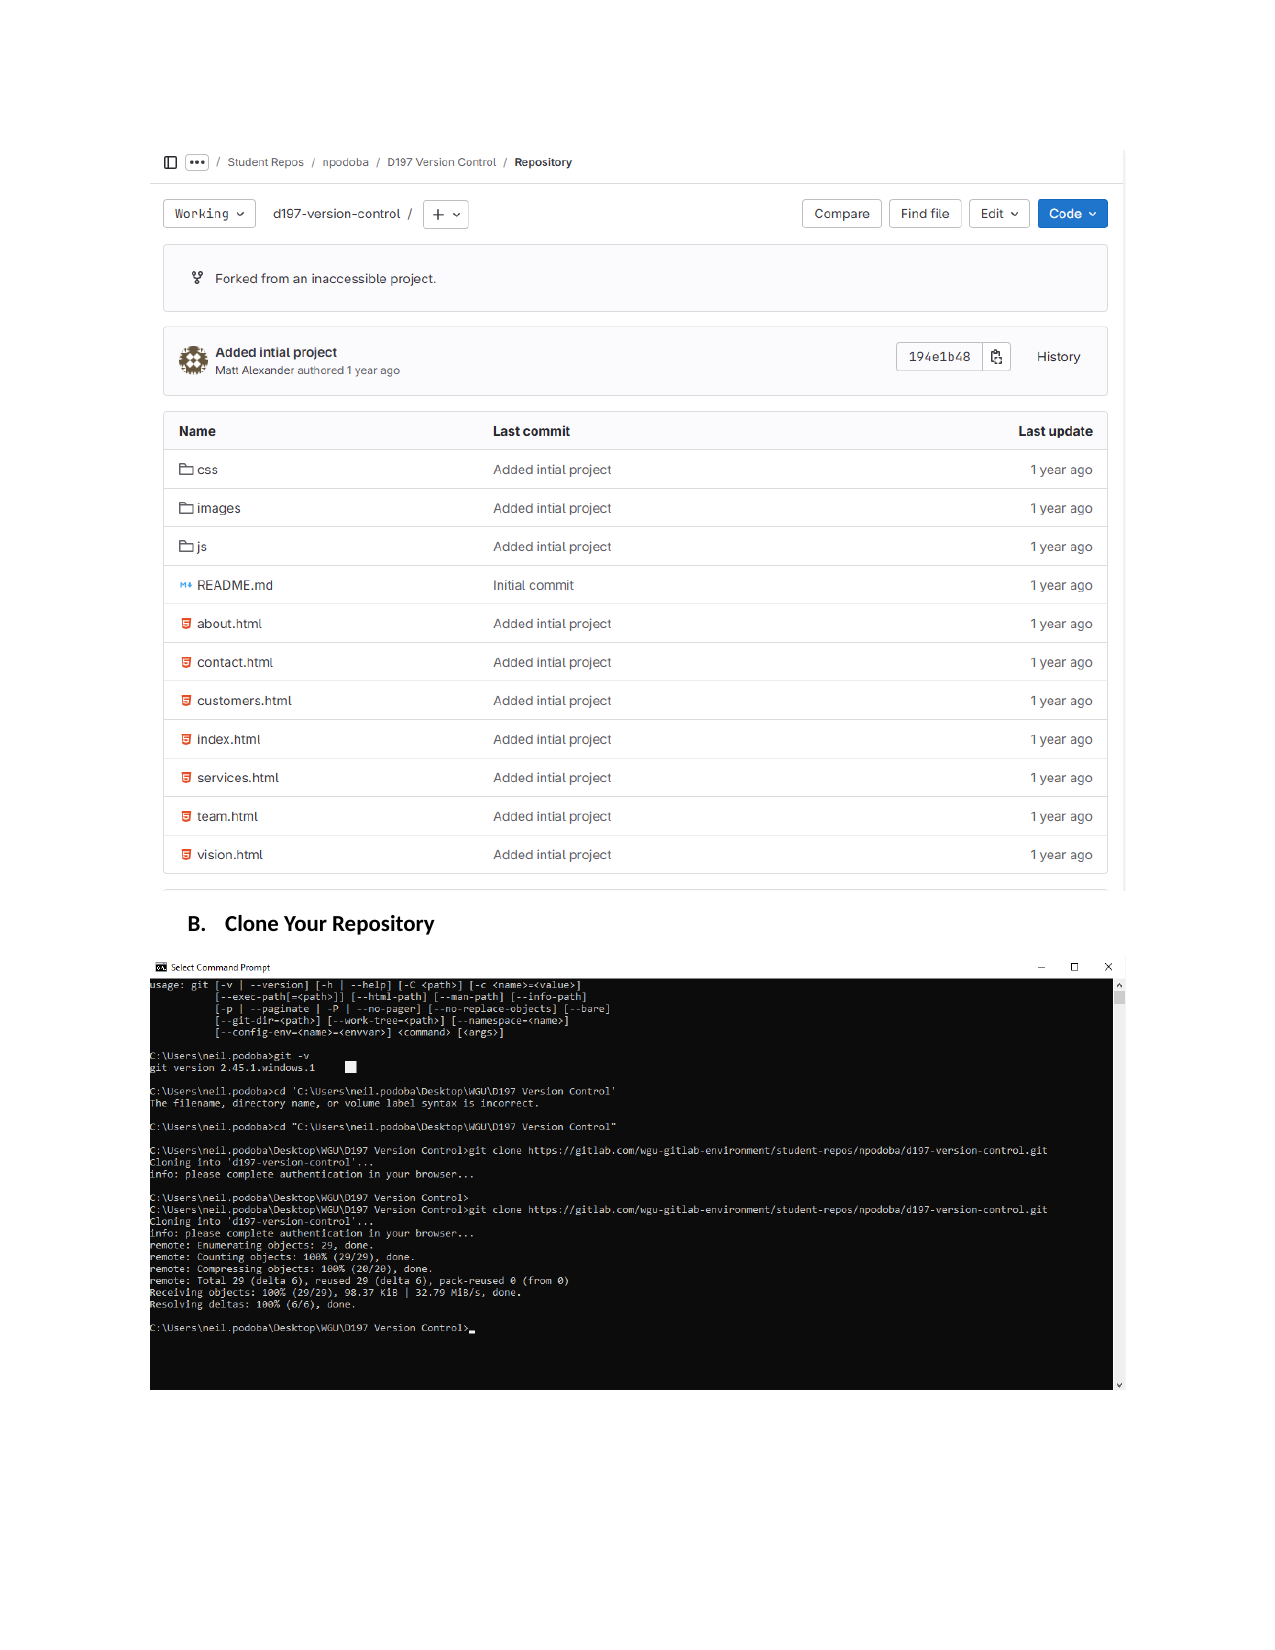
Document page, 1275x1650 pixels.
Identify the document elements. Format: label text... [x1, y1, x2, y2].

picture [150, 956, 1125, 1390]
picture [150, 150, 1125, 891]
list Clone Your Repository [187, 909, 1125, 937]
